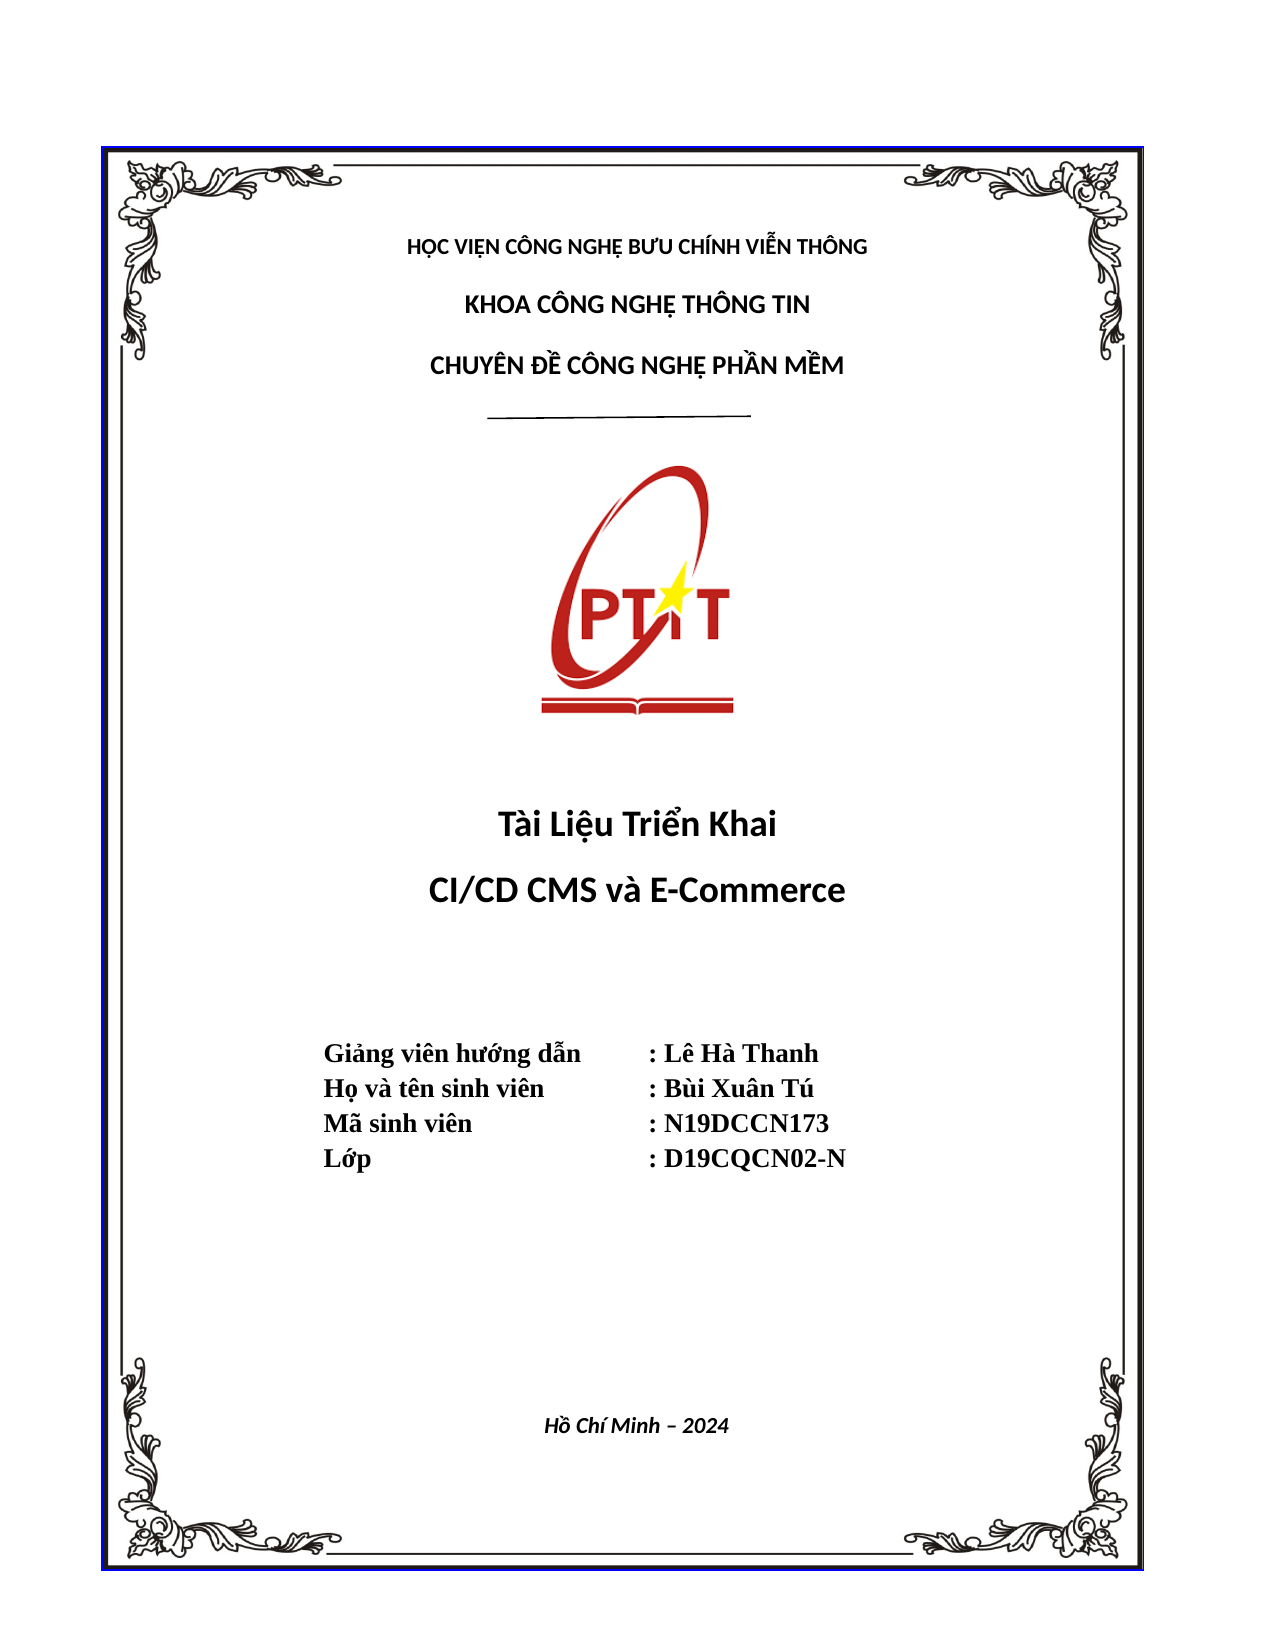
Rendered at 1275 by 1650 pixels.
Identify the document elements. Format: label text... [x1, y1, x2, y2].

table_cell Họ và tên sinh viên [312, 1072, 637, 1107]
table_cell : Bùi Xuân Tú [637, 1072, 962, 1107]
table_header : Lê Hà Thanh [637, 1037, 962, 1072]
text Tài Liệu Triển Khai [150, 800, 1125, 846]
text KHOA CÔNG NGHỆ THÔNG TIN [150, 288, 1125, 321]
table_cell Mã sinh viên [312, 1107, 637, 1142]
text HỌC VIỆN CÔNG NGHỆ BƯU CHÍNH VIỄN THÔNG [150, 232, 1125, 261]
text Hồ Chí Minh – 2024 [150, 1411, 1125, 1439]
table_cell : D19CQCN02-N [637, 1142, 962, 1177]
table_cell : N19DCCN173 [637, 1107, 962, 1142]
table_header Giảng viên hướng dẫn [312, 1037, 637, 1072]
picture [103, 148, 1143, 1569]
text CI/CD CMS và E-Commerce [150, 866, 1125, 912]
table_cell Lớp [312, 1142, 637, 1177]
text CHUYÊN ĐỀ CÔNG NGHỆ PHẦN MỀM [150, 348, 1125, 381]
